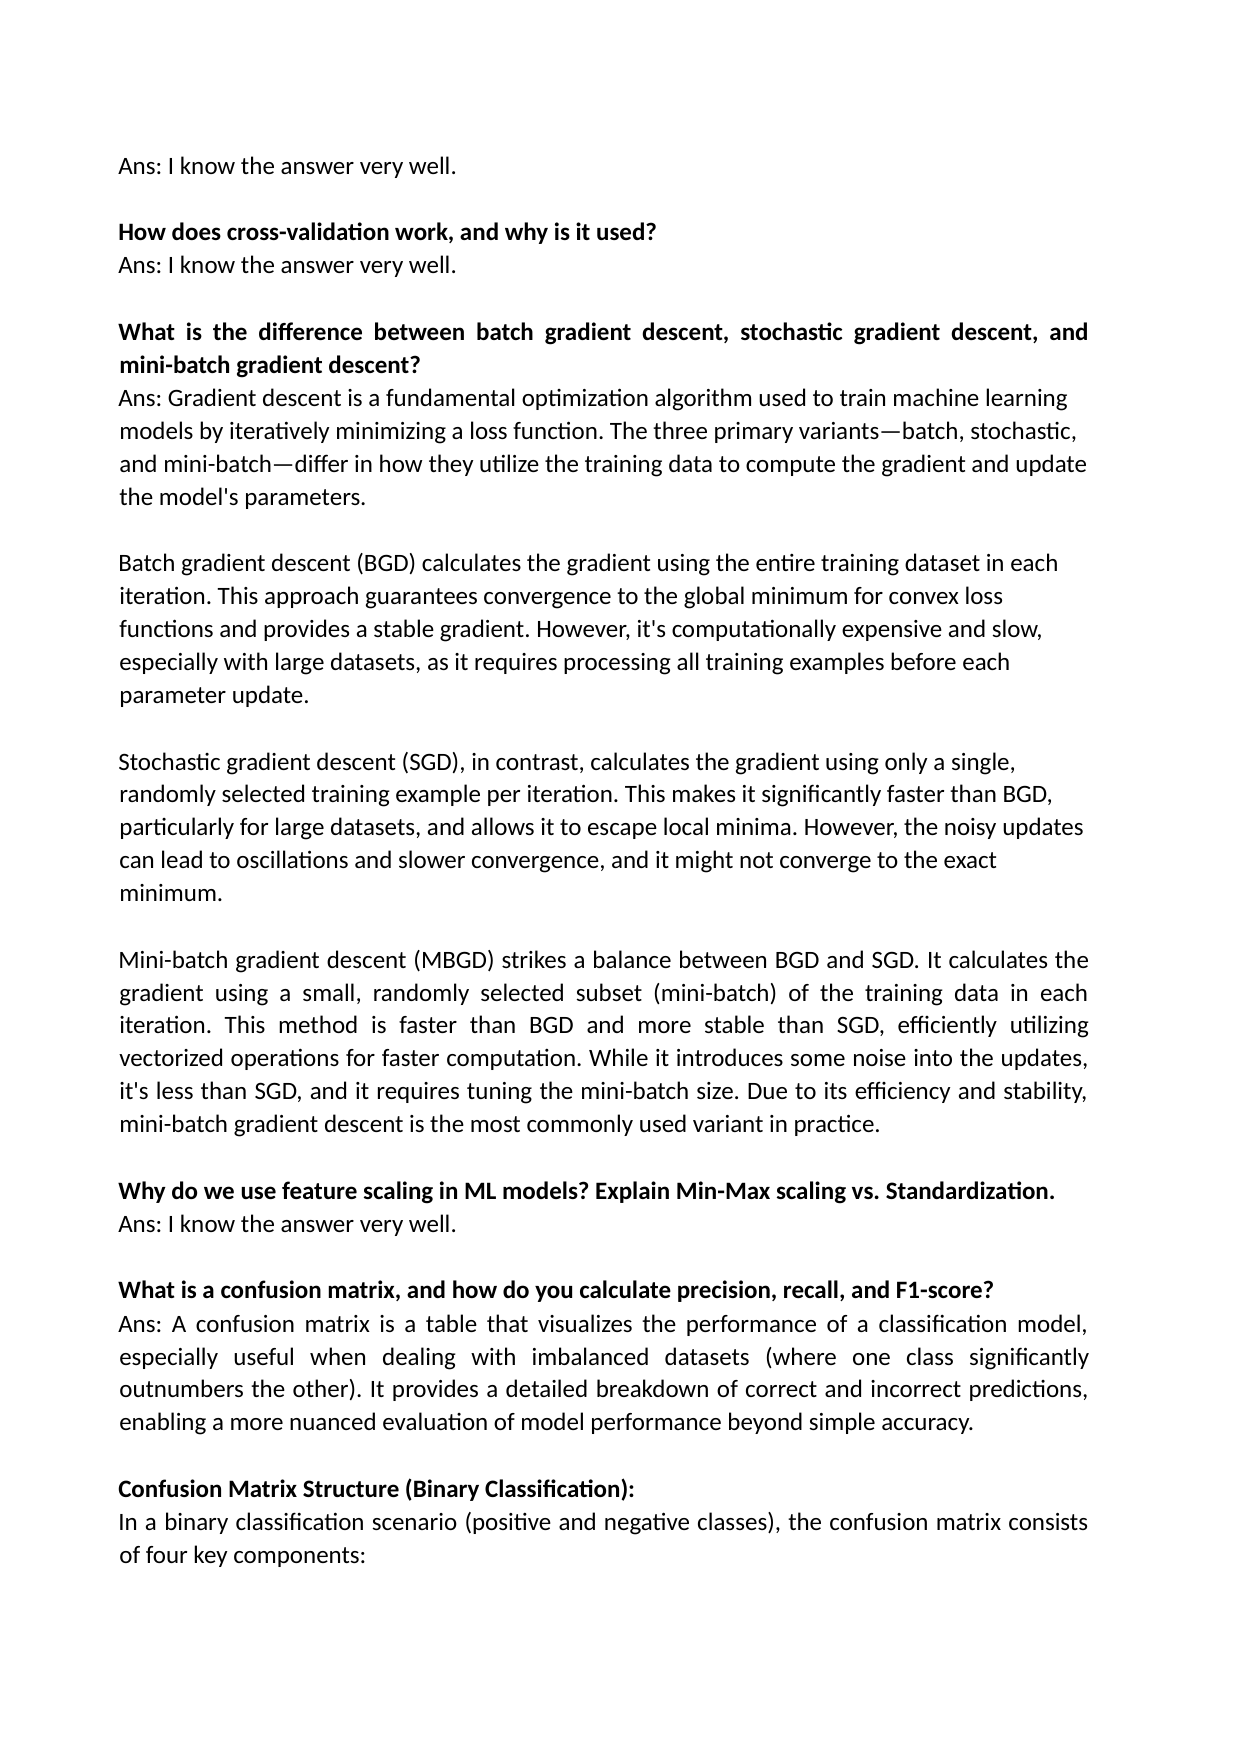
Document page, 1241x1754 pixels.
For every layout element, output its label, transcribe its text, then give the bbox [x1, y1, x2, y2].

text Mini-batch gradient descent (MBGD) strikes a balance between BGD and SGD. It calculates the gradient using a small, randomly selected subset (mini-batch) of the training data in each iteration. This method is faster than BGD and more stable than SGD, efficiently utilizing vectorized operations for faster computation. While it introduces some noise into the updates, it's less than SGD, and it requires tuning the mini-batch size. Due to its efficiency and stability, mini-batch gradient descent is the most commonly used variant in practice. [118, 944, 1090, 1139]
text What is the difference between batch gradient descent, stochastic gradient descent, and mini-batch gradient descent? [118, 316, 1090, 379]
text How does cross-validation work, and why is it used? [118, 216, 1090, 247]
text In a binary classification scenario (positive and negative classes), the confusion matrix consists of four key components: [118, 1506, 1090, 1569]
text Ans: I know the answer very well. [118, 1208, 1090, 1238]
text Ans: A confusion matrix is a table that visualizes the performance of a classification model, especially useful when dealing with imbalanced datasets (where one class significantly outnumbers the other). It provides a detailed breakdown of correct and incorrect predictions, enabling a more nuanced evaluation of model performance beyond simple accuracy. [118, 1308, 1090, 1437]
text Ans: I know the answer very well. [118, 150, 1090, 181]
text Why do we use feature scaling in ML models? Explain Min-Max scaling vs. Standardization. [118, 1175, 1090, 1205]
text What is a confusion matrix, and how do you calculate precision, recall, and F1-score? [118, 1274, 1090, 1305]
text Ans: Gradient descent is a fundamental optimization algorithm used to train machine learning models by iteratively minimizing a loss function. The three primary variants—batch, stochastic, and mini-batch—differ in how they utilize the training data to compute the gradient and update the model's parameters. [118, 382, 1090, 512]
text Ans: I know the answer very well. [118, 250, 1090, 280]
text Confusion Matrix Structure (Binary Classification): [118, 1473, 1090, 1503]
text Stochastic gradient descent (SGD), in contrast, calculates the gradient using only a single, randomly selected training example per iteration. This makes it significantly faster than BGD, particularly for large datasets, and allows it to escape local minima. However, the noisy updates can lead to oscillations and slower convergence, and it might not converge to the exact minimum. [118, 746, 1090, 908]
text Batch gradient descent (BGD) calculates the gradient using the entire training dataset in each iteration. This approach guarantees convergence to the global minimum for convex loss functions and provides a stable gradient. However, it's computationally expensive and slow, especially with large datasets, as it requires processing all training examples before each parameter update. [118, 547, 1090, 710]
